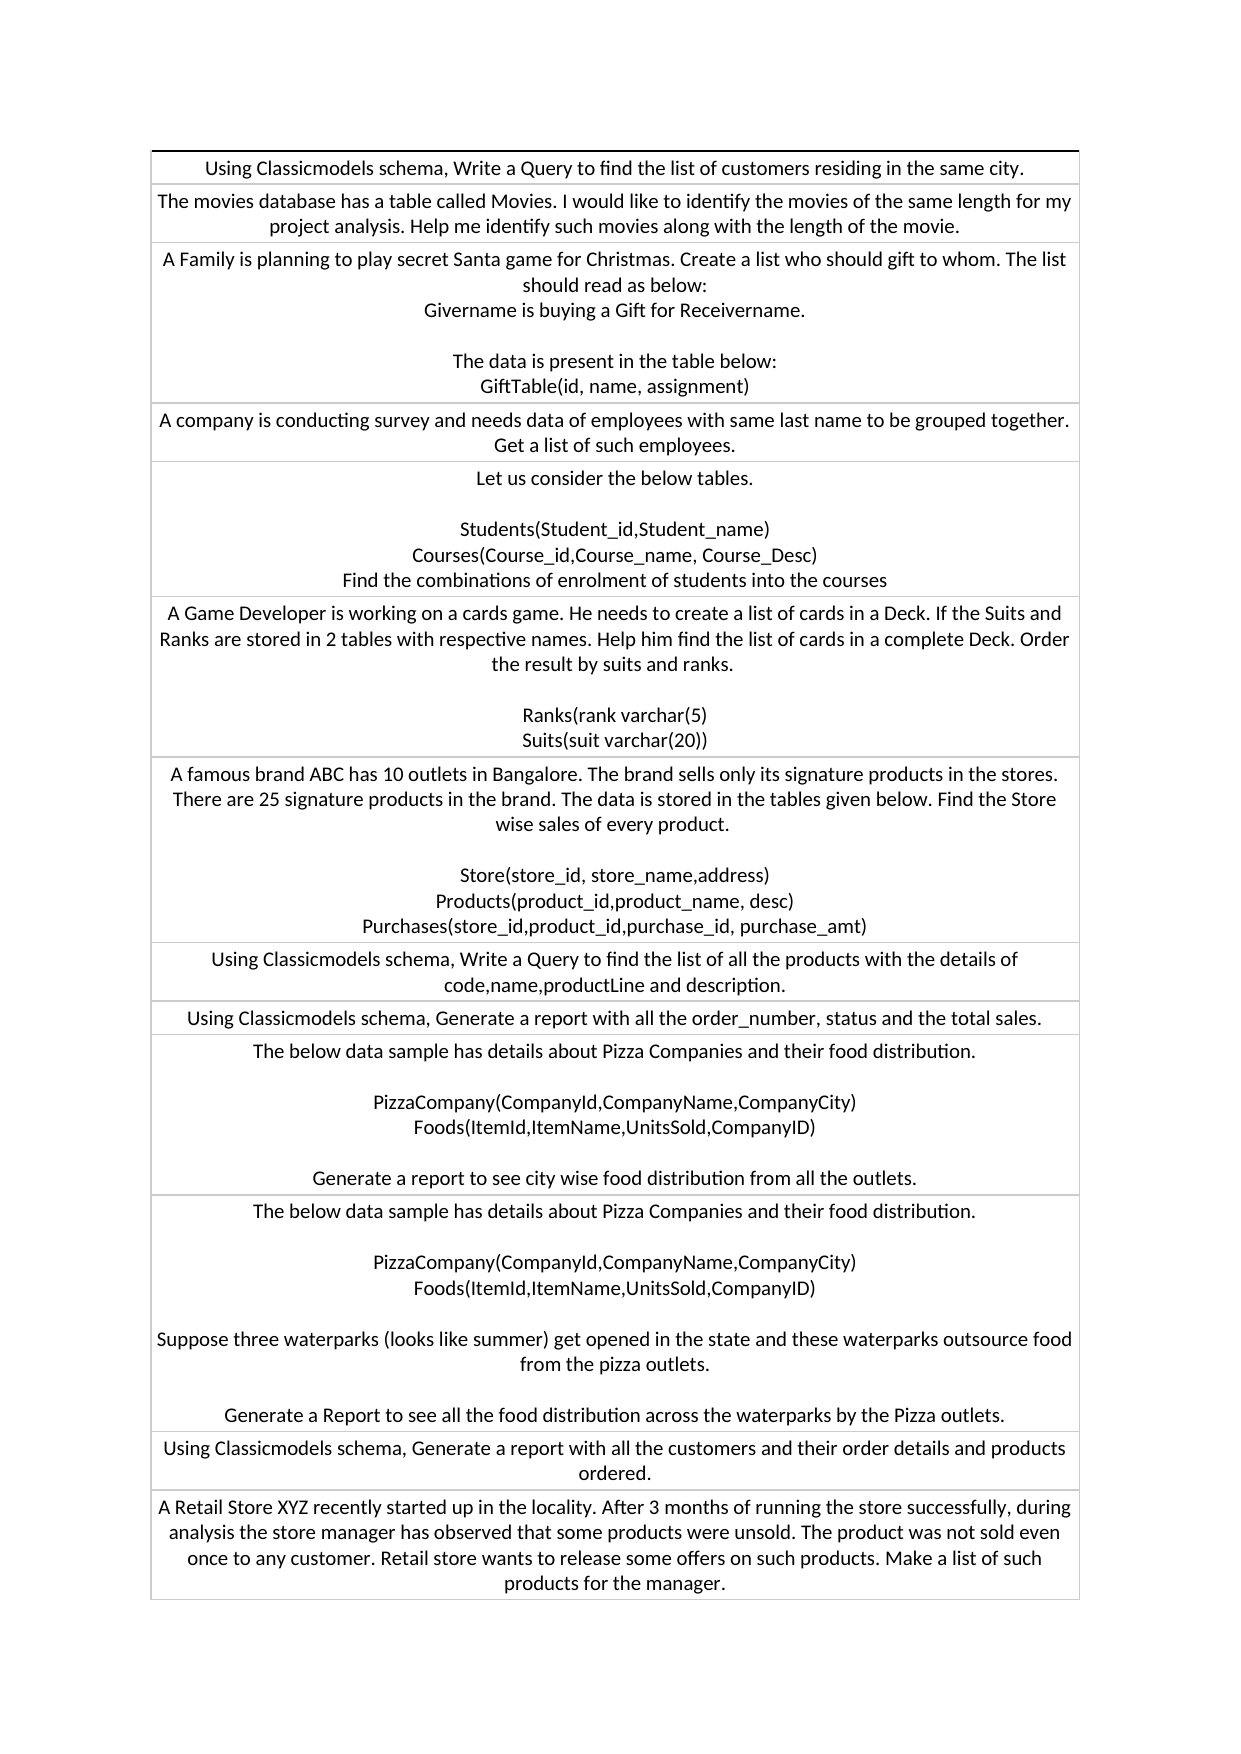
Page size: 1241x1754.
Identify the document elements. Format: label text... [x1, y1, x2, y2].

table_cell Using Classicmodels schema, Write a Query to find the list of all the products with the details of code,name,productLine and description. [152, 943, 1079, 1000]
table_cell A famous brand ABC has 10 outlets in Bangalore. The brand sells only its signature products in the stores. There are 25 signature products in the brand. The data is stored in the tables given below. Find the Store wise sales of every product. Store(store_id, store_name,address) Products(product_id,product_name, desc) Purchases(store_id,product_id,purchase_id, purchase_amt) [152, 758, 1079, 942]
table_cell Using Classicmodels schema, Generate a report with all the order_number, status and the total sales. [152, 1002, 1079, 1034]
table_header Using Classicmodels schema, Write a Query to find the list of customers residing in the same city. [152, 152, 1079, 183]
table_cell A company is conducting survey and needs data of employees with same last name to be grouped together. Get a list of such employees. [152, 404, 1079, 461]
table_cell The below data sample has details about Pizza Companies and their food distribution. PizzaCompany(CompanyId,CompanyName,CompanyCity) Foods(ItemId,ItemName,UnitsSold,CompanyID) Generate a report to see city wise food distribution from all the outlets. [152, 1035, 1079, 1194]
table_cell Using Classicmodels schema, Generate a report with all the customers and their order details and products ordered. [152, 1432, 1079, 1489]
table_cell A Family is planning to play secret Santa game for Christmas. Create a list who should gift to whom. The list should read as below: Givername is buying a Gift for Receivername. The data is present in the table below: GiftTable(id, name, assignment) [152, 243, 1079, 402]
table_cell A Game Developer is working on a cards game. He needs to create a list of cards in a Deck. If the Suits and Ranks are stored in 2 tables with respective names. Help him find the list of cards in a complete Deck. Order the result by suits and ranks. Ranks(rank varchar(5) Suits(suit varchar(20)) [152, 597, 1079, 756]
table_cell Let us consider the below tables. Students(Student_id,Student_name) Courses(Course_id,Course_name, Course_Desc) Find the combinations of enrolment of students into the courses [152, 462, 1079, 596]
table_cell The below data sample has details about Pizza Companies and their food distribution. PizzaCompany(CompanyId,CompanyName,CompanyCity) Foods(ItemId,ItemName,UnitsSold,CompanyID) Suppose three waterparks (looks like summer) get opened in the state and these waterparks outsource food from the pizza outlets. Generate a Report to see all the food distribution across the waterparks by the Pizza outlets. [152, 1196, 1079, 1431]
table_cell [152, 1491, 1079, 1599]
table_cell The movies database has a table called Movies. I would like to identify the movies of the same length for my project analysis. Help me identify such movies along with the length of the movie. [152, 185, 1079, 242]
